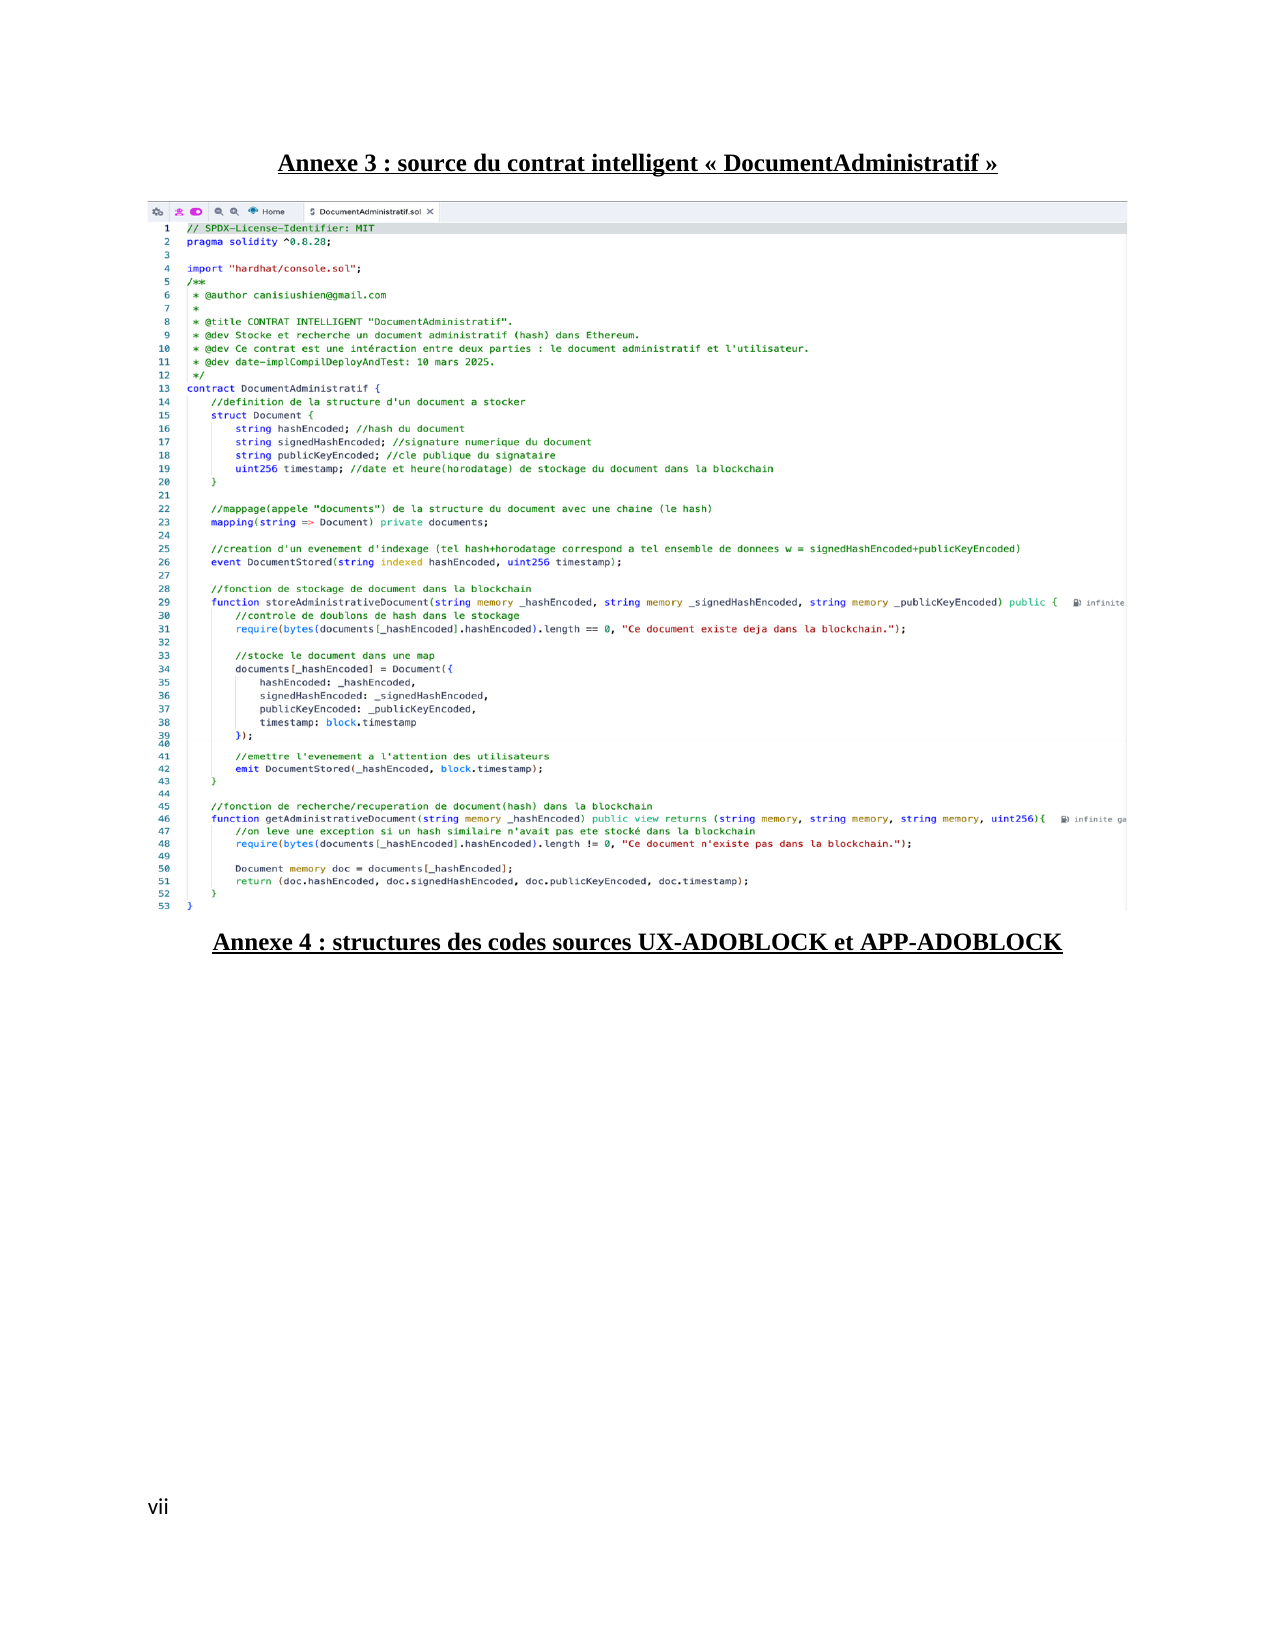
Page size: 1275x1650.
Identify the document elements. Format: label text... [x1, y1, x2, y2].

text Annexe 3 : source du contrat intelligent « DocumentAdministratif » [148, 148, 1127, 176]
text Annexe 4 : structures des codes sources UX-ADOBLOCK et APP-ADOBLOCK [148, 927, 1127, 956]
picture [147, 201, 1128, 911]
